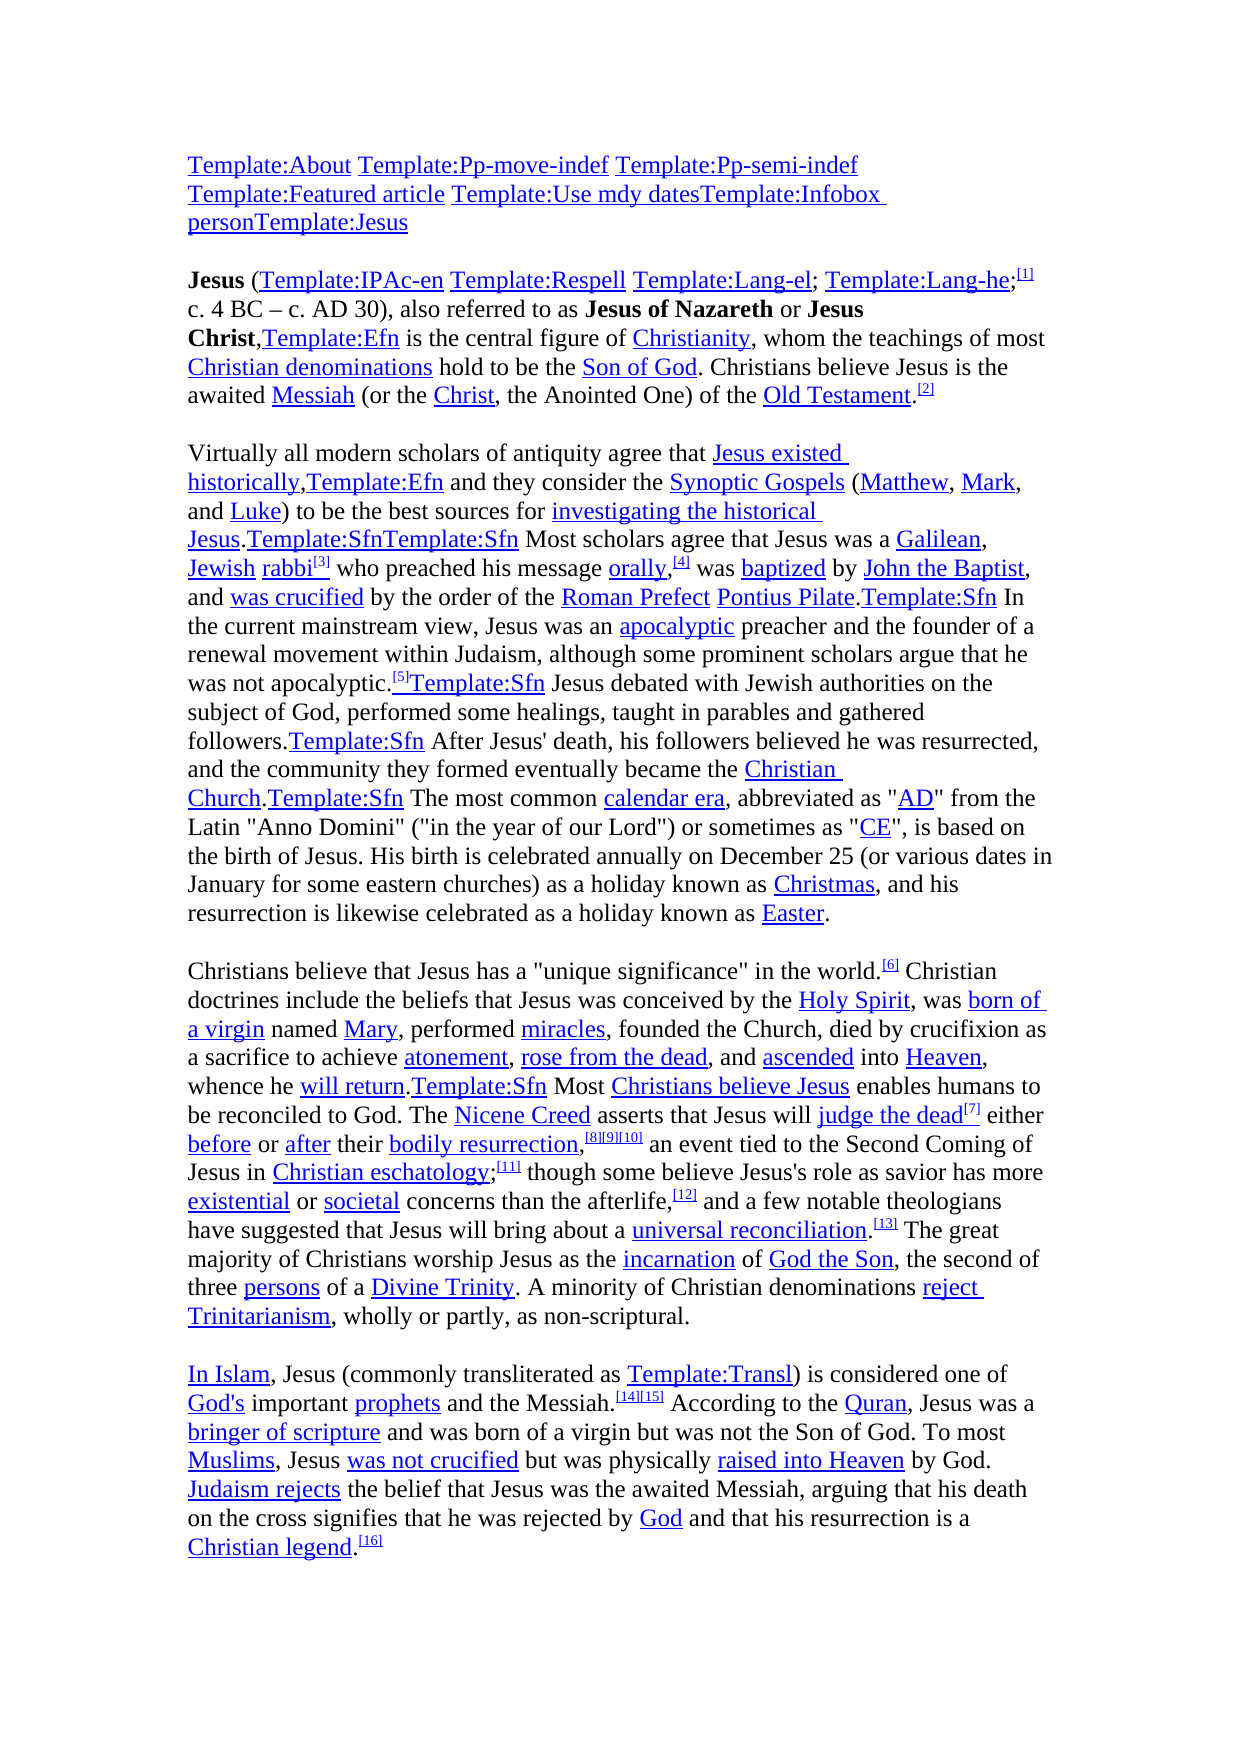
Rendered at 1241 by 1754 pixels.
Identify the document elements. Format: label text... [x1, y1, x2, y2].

text Virtually all modern scholars of antiquity agree that Jesus existed historically,Template:Efn and they consider the Synoptic Gospels (Matthew, Mark, and Luke) to be the best sources for investigating the historical Jesus.Template:SfnTemplate:Sfn Most scholars agree that Jesus was a Galilean, Jewish rabbi[3] who preached his message orally,[4] was baptized by John the Baptist, and was crucified by the order of the Roman Prefect Pontius Pilate.Template:Sfn In the current mainstream view, Jesus was an apocalyptic preacher and the founder of a renewal movement within Judaism, although some prominent scholars argue that he was not apocalyptic.[5]Template:Sfn Jesus debated with Jewish authorities on the subject of God, performed some healings, taught in parables and gathered followers.Template:Sfn After Jesus' death, his followers believed he was resurrected, and the community they formed eventually became the Christian Church.Template:Sfn The most common calendar era, abbreviated as "AD" from the Latin "Anno Domini" ("in the year of our Lord") or sometimes as "CE", is based on the birth of Jesus. His birth is celebrated annually on December 25 (or various dates in January for some eastern churches) as a holiday known as Christmas, and his resurrection is likewise celebrated as a holiday known as Easter. [187, 438, 1053, 927]
text In Islam, Jesus (commonly transliterated as Template:Transl) is considered one of God's important prophets and the Messiah.[14][15] According to the Quran, Jesus was a bringer of scripture and was born of a virgin but was not the Son of God. To most Muslims, Jesus was not crucified but was physically raised into Heaven by God. Judaism rejects the belief that Jesus was the awaited Messiah, arguing that his death on the cross signifies that he was rejected by God and that his resurrection is a Christian legend.[16] [187, 1359, 1053, 1560]
text Jesus (Template:IPAc-en Template:Respell Template:Lang-el; Template:Lang-he;[1] c. 4 BC – c. AD 30), also referred to as Jesus of Nazareth or Jesus Christ,Template:Efn is the central figure of Christianity, whom the teachings of most Christian denominations hold to be the Son of God. Christians believe Jesus is the awaited Messiah (or the Christ, the Anointed One) of the Old Testament.[2] [187, 265, 1053, 409]
text Template:About Template:Pp-move-indef Template:Pp-semi-indef Template:Featured article Template:Use mdy datesTemplate:Infobox personTemplate:Jesus [187, 150, 1053, 236]
text Christians believe that Jesus has a "unique significance" in the world.[6] Christian doctrines include the beliefs that Jesus was conceived by the Holy Spirit, was born of a virgin named Mary, performed miracles, founded the Church, died by crucifixion as a sacrifice to achieve atonement, rose from the dead, and ascended into Heaven, whence he will return.Template:Sfn Most Christians believe Jesus enables humans to be reconciled to God. The Nicene Creed asserts that Jesus will judge the dead[7] either before or after their bodily resurrection,[8][9][10] an event tied to the Second Coming of Jesus in Christian eschatology;[11] though some believe Jesus's role as savior has more existential or societal concerns than the afterlife,[12] and a few notable theologians have suggested that Jesus will bring about a universal reconciliation.[13] The great majority of Christians worship Jesus as the incarnation of God the Son, the second of three persons of a Divine Trinity. A minority of Christian denominations reject Trinitarianism, wholly or partly, as non-scriptural. [187, 956, 1053, 1330]
